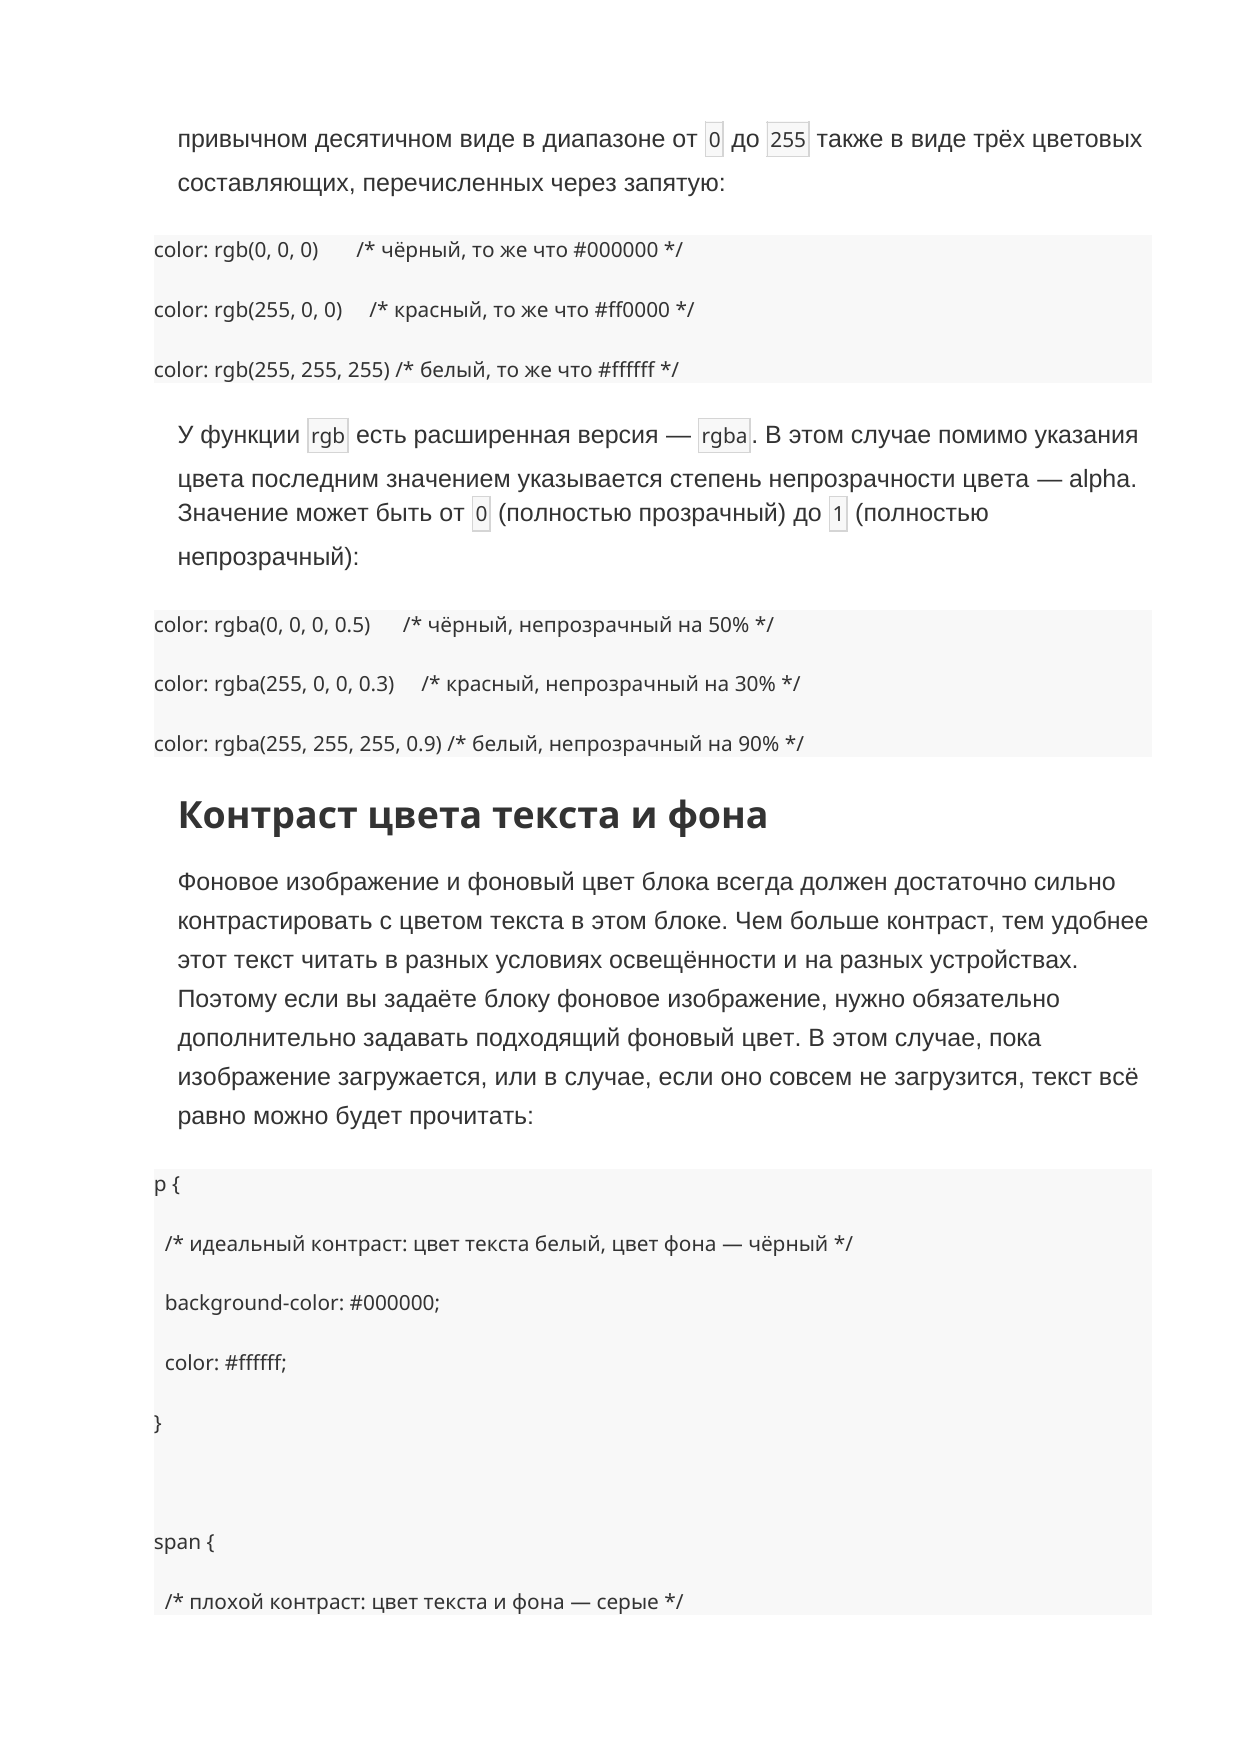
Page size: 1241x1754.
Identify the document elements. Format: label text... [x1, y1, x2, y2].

text Фоновое изображение и фоновый цвет блока всегда должен достаточно сильно контрастировать с цветом текста в этом блоке. Чем больше контраст, тем удобнее этот текст читать в разных условиях освещённости и на разных устройствах. Поэтому если вы задаёте блоку фоновое изображение, нужно обязательно дополнительно задавать подходящий фоновый цвет. В этом случае, пока изображение загружается, или в случае, если оно совсем не загрузится, текст всё равно можно будет прочитать: [177, 857, 1152, 1130]
text color: rgb(255, 255, 255) /* белый, то же что #ffffff */ [154, 355, 1152, 383]
text p { [154, 1169, 1152, 1197]
text background-color: #000000; [154, 1288, 1152, 1317]
text Контраст цвета текста и фона [177, 789, 1152, 840]
text /* плохой контраст: цвет текста и фона — серые */ [154, 1587, 1152, 1615]
text color: rgba(0, 0, 0, 0.5) /* чёрный, непрозрачный на 50% */ [154, 610, 1152, 638]
text color: rgb(255, 0, 0) /* красный, то же что #ff0000 */ [154, 295, 1152, 323]
text /* идеальный контраст: цвет текста белый, цвет фона — чёрный */ [154, 1229, 1152, 1257]
text color: rgba(255, 0, 0, 0.3) /* красный, непрозрачный на 30% */ [154, 669, 1152, 698]
text color: #ffffff; [154, 1348, 1152, 1377]
text color: rgb(0, 0, 0) /* чёрный, то же что #000000 */ [154, 235, 1152, 264]
text color: rgba(255, 255, 255, 0.9) /* белый, непрозрачный на 90% */ [154, 729, 1152, 757]
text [177, 118, 1152, 196]
text У функции rgb есть расширенная версия — rgba. В этом случае помимо указания цвета последним значением указывается степень непрозрачности цвета — alpha. Значение может быть от 0 (полностью прозрачный) до 1 (полностью непрозрачный): [177, 414, 1152, 571]
text } [154, 1408, 1152, 1436]
text span { [154, 1527, 1152, 1556]
